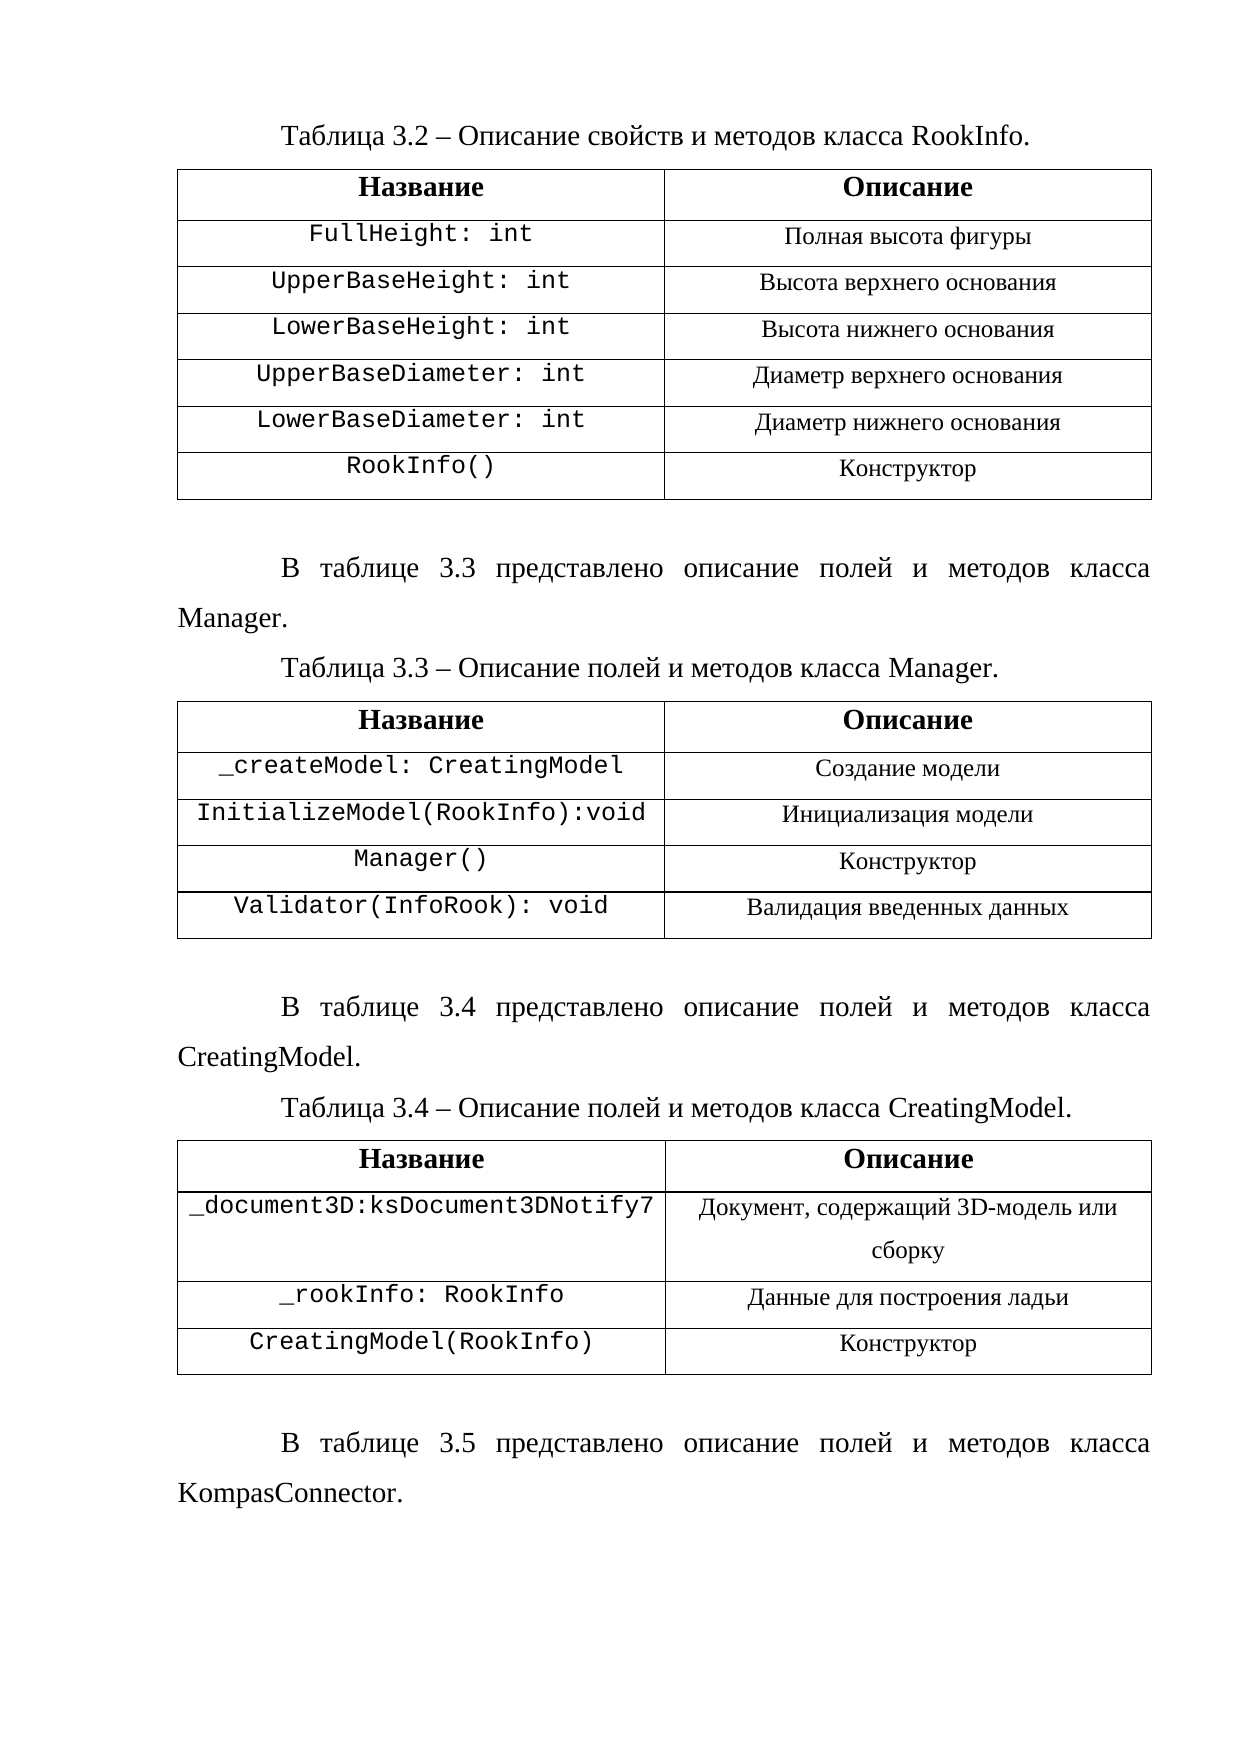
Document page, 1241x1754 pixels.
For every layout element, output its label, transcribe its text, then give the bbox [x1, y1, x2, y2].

table_cell _rookInfo: RookInfo [178, 1282, 665, 1327]
table_cell _createModel: CreatingModel [178, 753, 664, 798]
table_cell UpperBaseDiameter: int [178, 360, 664, 406]
table_header Название [178, 702, 664, 752]
table_cell Конструктор [665, 846, 1151, 891]
table_header Описание [665, 170, 1151, 220]
list В таблице 3.4 представлено описание полей и методов класса CreatingModel. [177, 989, 1152, 1073]
table_header Название [178, 170, 664, 220]
list В таблице 3.5 представлено описание полей и методов класса KompasConnector. [177, 1425, 1152, 1509]
table_cell InitializeModel(RookInfo):void [178, 800, 664, 845]
table_cell Диаметр верхнего основания [665, 360, 1151, 406]
table_cell Инициализация модели [665, 800, 1151, 845]
table_header Описание [666, 1141, 1151, 1191]
table_header Название [178, 1141, 665, 1191]
table_header Описание [665, 702, 1151, 752]
table_cell Manager() [178, 846, 664, 891]
list Таблица 3.4 – Описание полей и методов класса CreatingModel. [177, 1090, 1152, 1123]
table_cell CreatingModel(RookInfo) [178, 1329, 665, 1374]
table_cell Конструктор [665, 453, 1151, 498]
table_cell Диаметр нижнего основания [665, 407, 1151, 452]
table_cell LowerBaseHeight: int [178, 314, 664, 359]
table_cell Валидация введенных данных [665, 893, 1151, 938]
table_cell FullHeight: int [178, 221, 664, 266]
list Таблица 3.2 – Описание свойств и методов класса RookInfo. [177, 118, 1152, 152]
table_cell _document3D:ksDocument3DNotify7 [178, 1193, 665, 1281]
table_cell Конструктор [666, 1329, 1151, 1374]
table_cell Данные для построения ладьи [666, 1282, 1151, 1327]
table_cell LowerBaseDiameter: int [178, 407, 664, 452]
list В таблице 3.3 представлено описание полей и методов класса Manager. [177, 550, 1152, 634]
table_cell Высота нижнего основания [665, 314, 1151, 359]
table_cell Validator(InfoRook): void [178, 893, 664, 938]
table_cell Создание модели [665, 753, 1151, 798]
table_cell UpperBaseHeight: int [178, 267, 664, 313]
table_cell Документ, содержащий 3D-модель или сборку [666, 1193, 1151, 1281]
table_cell RookInfo() [178, 453, 664, 498]
table_cell Полная высота фигуры [665, 221, 1151, 266]
table_cell Высота верхнего основания [665, 267, 1151, 313]
list Таблица 3.3 – Описание полей и методов класса Manager. [177, 650, 1152, 684]
